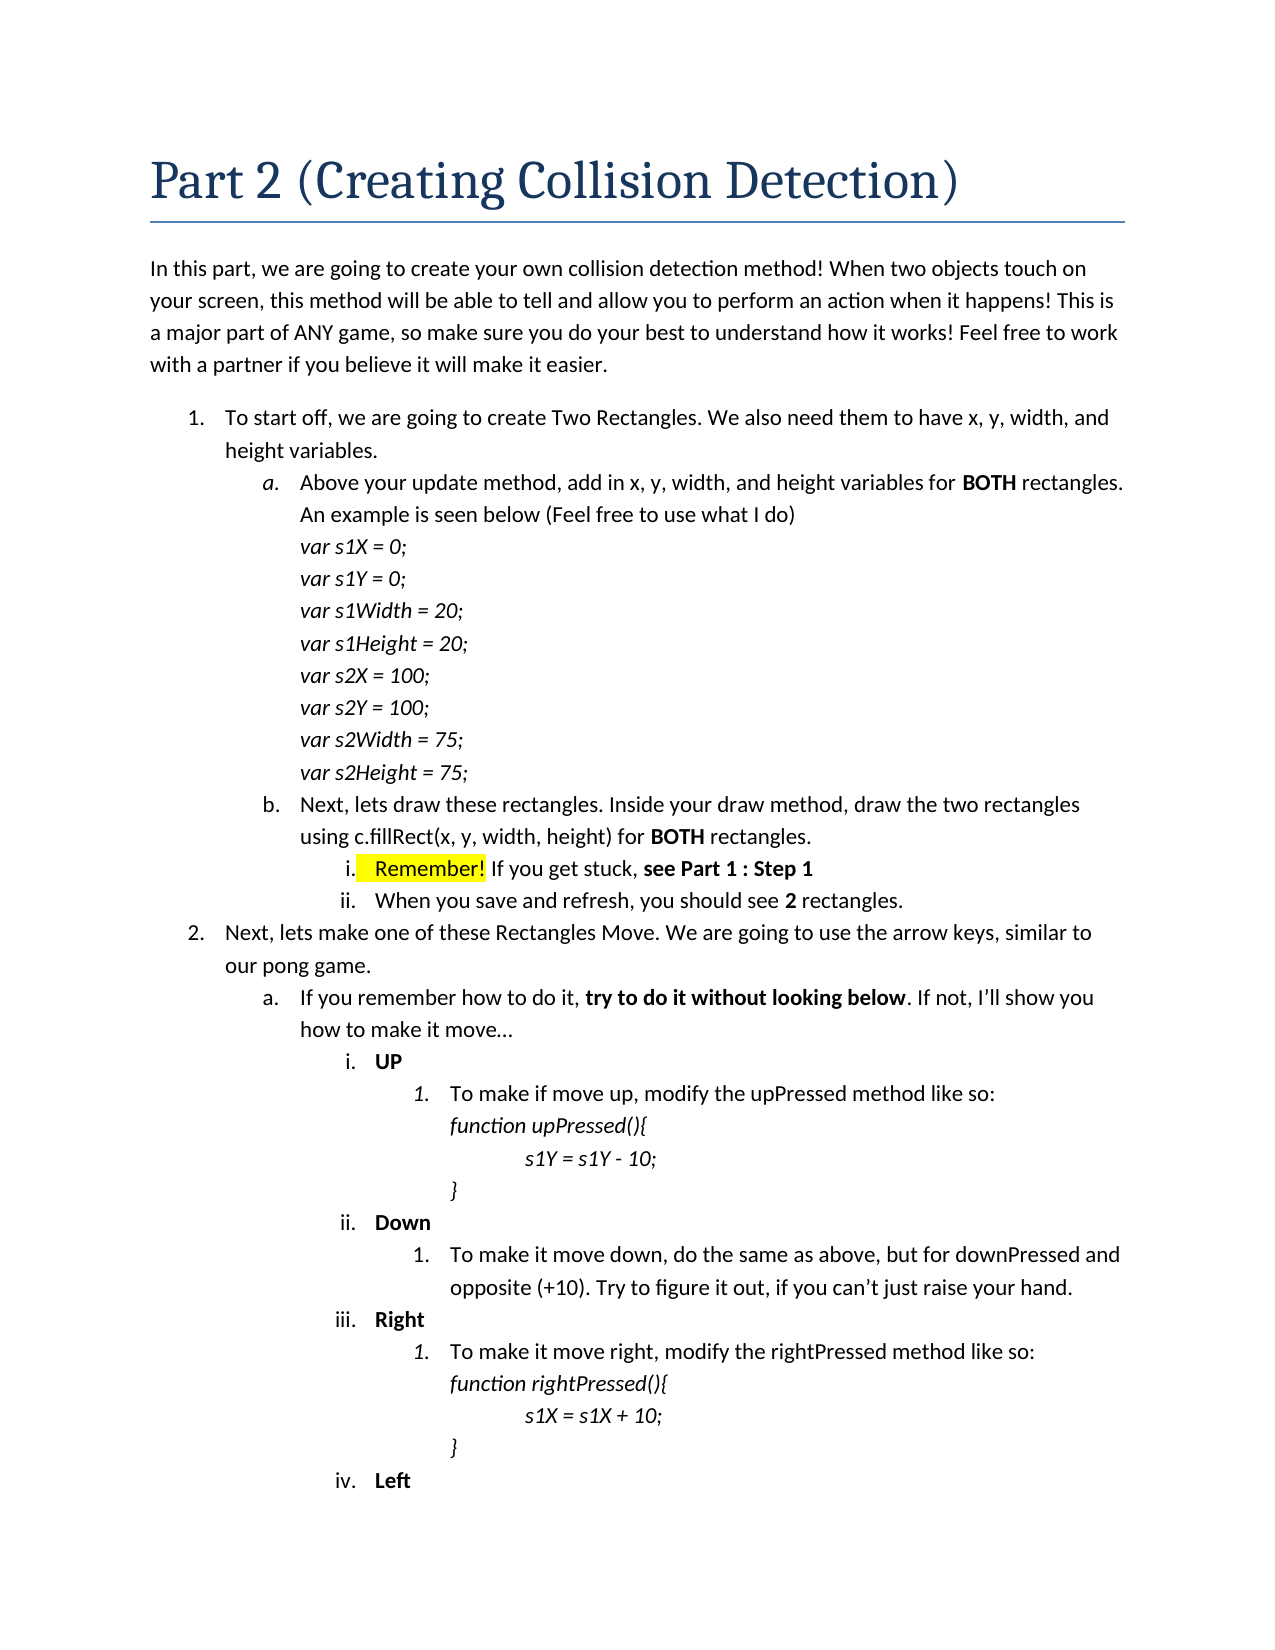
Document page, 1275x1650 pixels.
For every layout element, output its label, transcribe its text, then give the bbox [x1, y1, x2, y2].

list s1X = s1X + 10; [450, 1401, 1125, 1429]
list var s1Height = 20; [300, 629, 1125, 657]
list Right [356, 1305, 1125, 1333]
list var s2Y = 100; [300, 693, 1125, 721]
title Part 2 (Creating Collision Detection) [150, 150, 1125, 221]
list UP [356, 1047, 1125, 1075]
list To make if move up, modify the upPressed method like so: function upPressed(){ [412, 1079, 1125, 1140]
list If you remember how to do it, try to do it without looking below. If not, I’ll show you how to make it move… [262, 983, 1125, 1043]
list var s1Width = 20; [300, 597, 1125, 625]
list Above your update method, add in x, y, width, and height variables for BOTH rectangles. An example is seen below (Feel free to use what I do) var s1X = 0; [262, 468, 1125, 560]
list Remember! If you get stuck, see Part 1 : Step 1 [486, 854, 1125, 882]
list Next, lets draw these rectangles. Inside your draw method, draw the two rectangles using c.fillRect(x, y, width, height) for BOTH rectangles. [262, 790, 1125, 850]
list var s2Height = 75; [300, 758, 1125, 786]
list To start off, we are going to create Two Rectangles. We also need them to have x, y, width, and height variables. [187, 403, 1125, 464]
list Down [356, 1208, 1125, 1236]
list When you save and refresh, you should see 2 rectangles. [356, 886, 1125, 914]
list To make it move down, do the same as above, but for downPressed and opposite (+10). Try to figure it out, if you can’t just raise your hand. [412, 1240, 1125, 1301]
list var s1Y = 0; [300, 564, 1125, 592]
text In this part, we are going to create your own collision detection method! When two objects touch on your screen, this method will be able to tell and allow you to perform an action when it happens! This is a major part of ANY game, so make sure you do your best to understand how it works! Feel free to work with a partner if you believe it will make it easier. [150, 254, 1125, 378]
list } [450, 1176, 1125, 1204]
list var s2Width = 75; [300, 725, 1125, 753]
list s1Y = s1Y - 10; [450, 1144, 1125, 1172]
list } [450, 1433, 1125, 1462]
list var s2X = 100; [300, 661, 1125, 689]
list To make it move right, modify the rightPressed method like so: function rightPressed(){ [412, 1337, 1125, 1397]
list Left [356, 1466, 1125, 1494]
list Next, lets make one of these Rectangles Move. We are going to use the arrow keys, similar to our pong game. [187, 918, 1125, 979]
